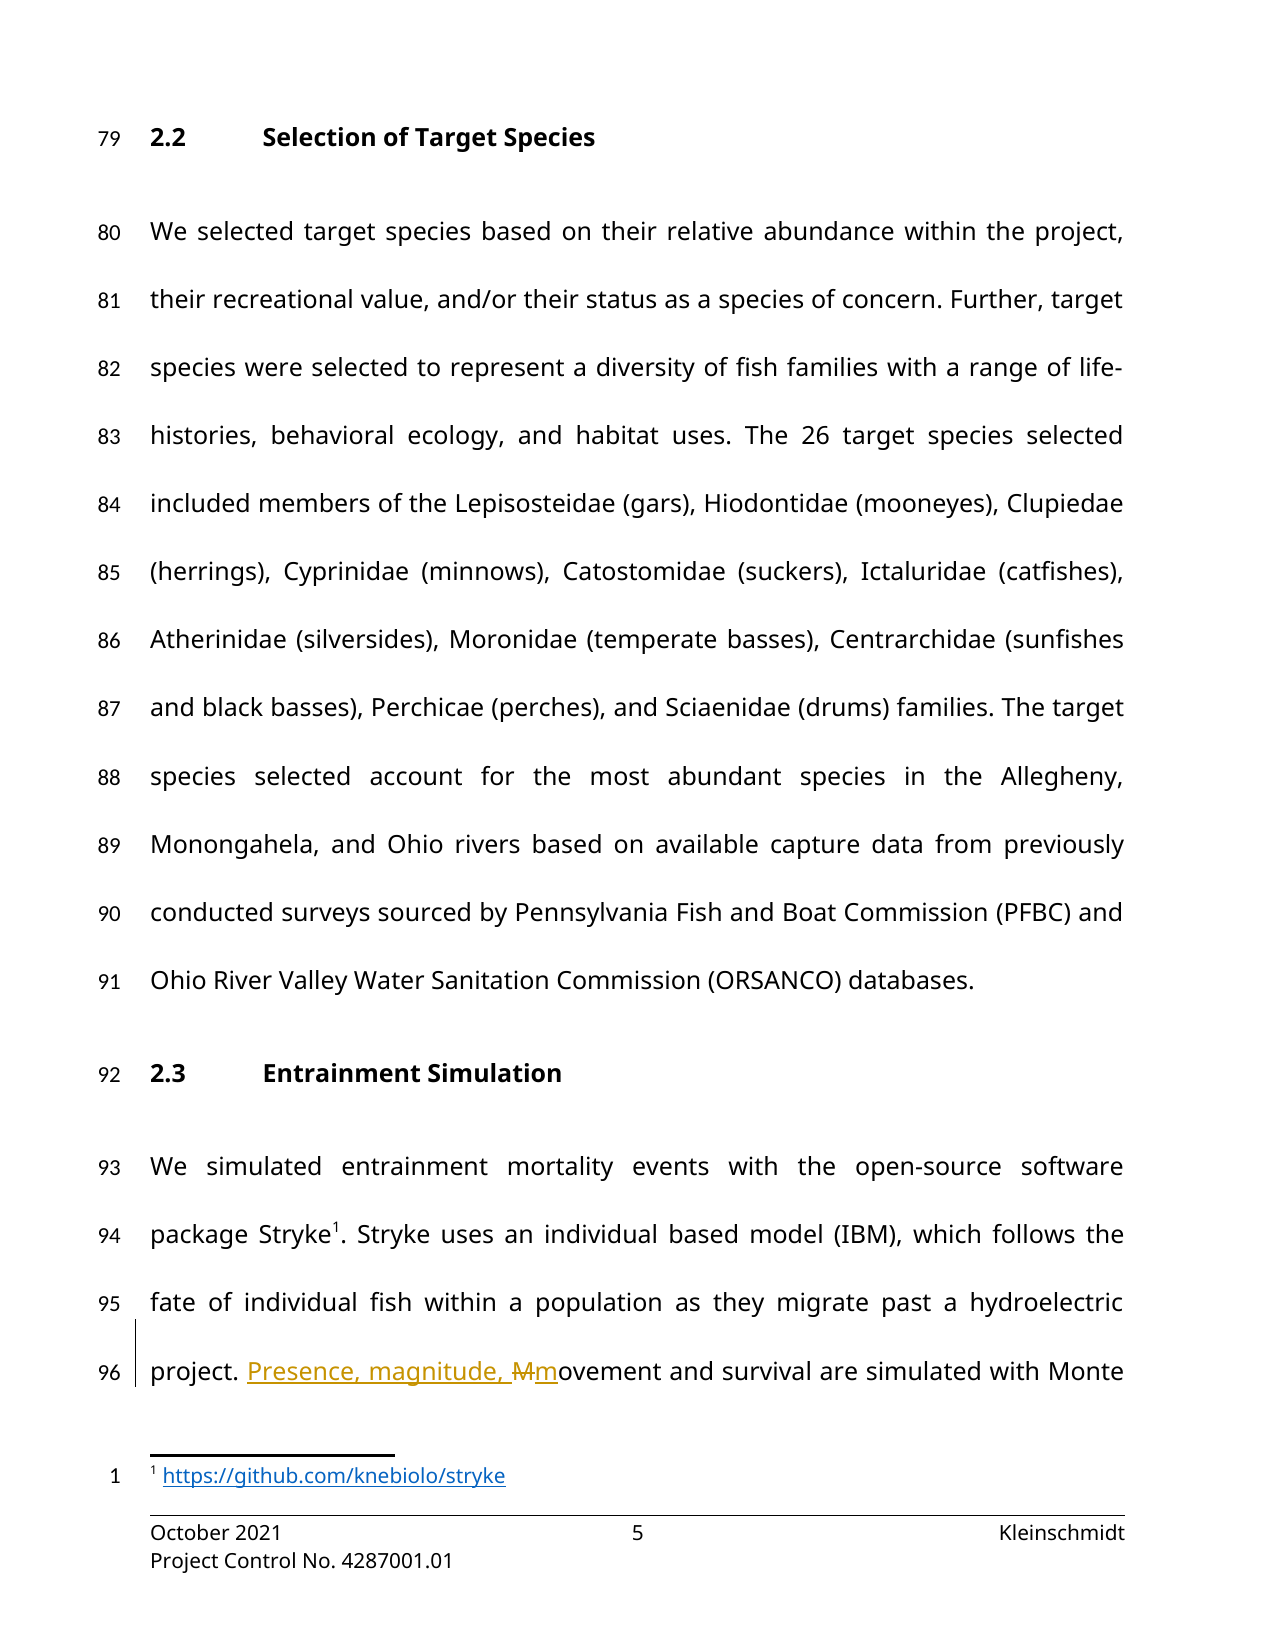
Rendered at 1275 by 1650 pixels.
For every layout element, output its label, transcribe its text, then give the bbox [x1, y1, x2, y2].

subtitle Entrainment Simulation [150, 1056, 1125, 1090]
text We selected target species based on their relative abundance within the project, their recreational value, and/or their status as a species of concern. Further, target species were selected to represent a diversity of fish families with a range of life-histories, behavioral ecology, and habitat uses. The 26 target species selected included members of the Lepisosteidae (gars), Hiodontidae (mooneyes), Clupiedae (herrings), Cyprinidae (minnows), Catostomidae (suckers), Ictaluridae (catfishes), Atherinidae (silversides), Moronidae (temperate basses), Centrarchidae (sunfishes and black basses), Perchicae (perches), and Sciaenidae (drums) families. The target species selected account for the most abundant species in the Allegheny, Monongahela, and Ohio rivers based on available capture data from previously conducted surveys sourced by Pennsylvania Fish and Boat Commission (PFBC) and Ohio River Valley Water Sanitation Commission (ORSANCO) databases. [150, 213, 1125, 997]
subtitle Selection of Target Species [150, 120, 1125, 154]
